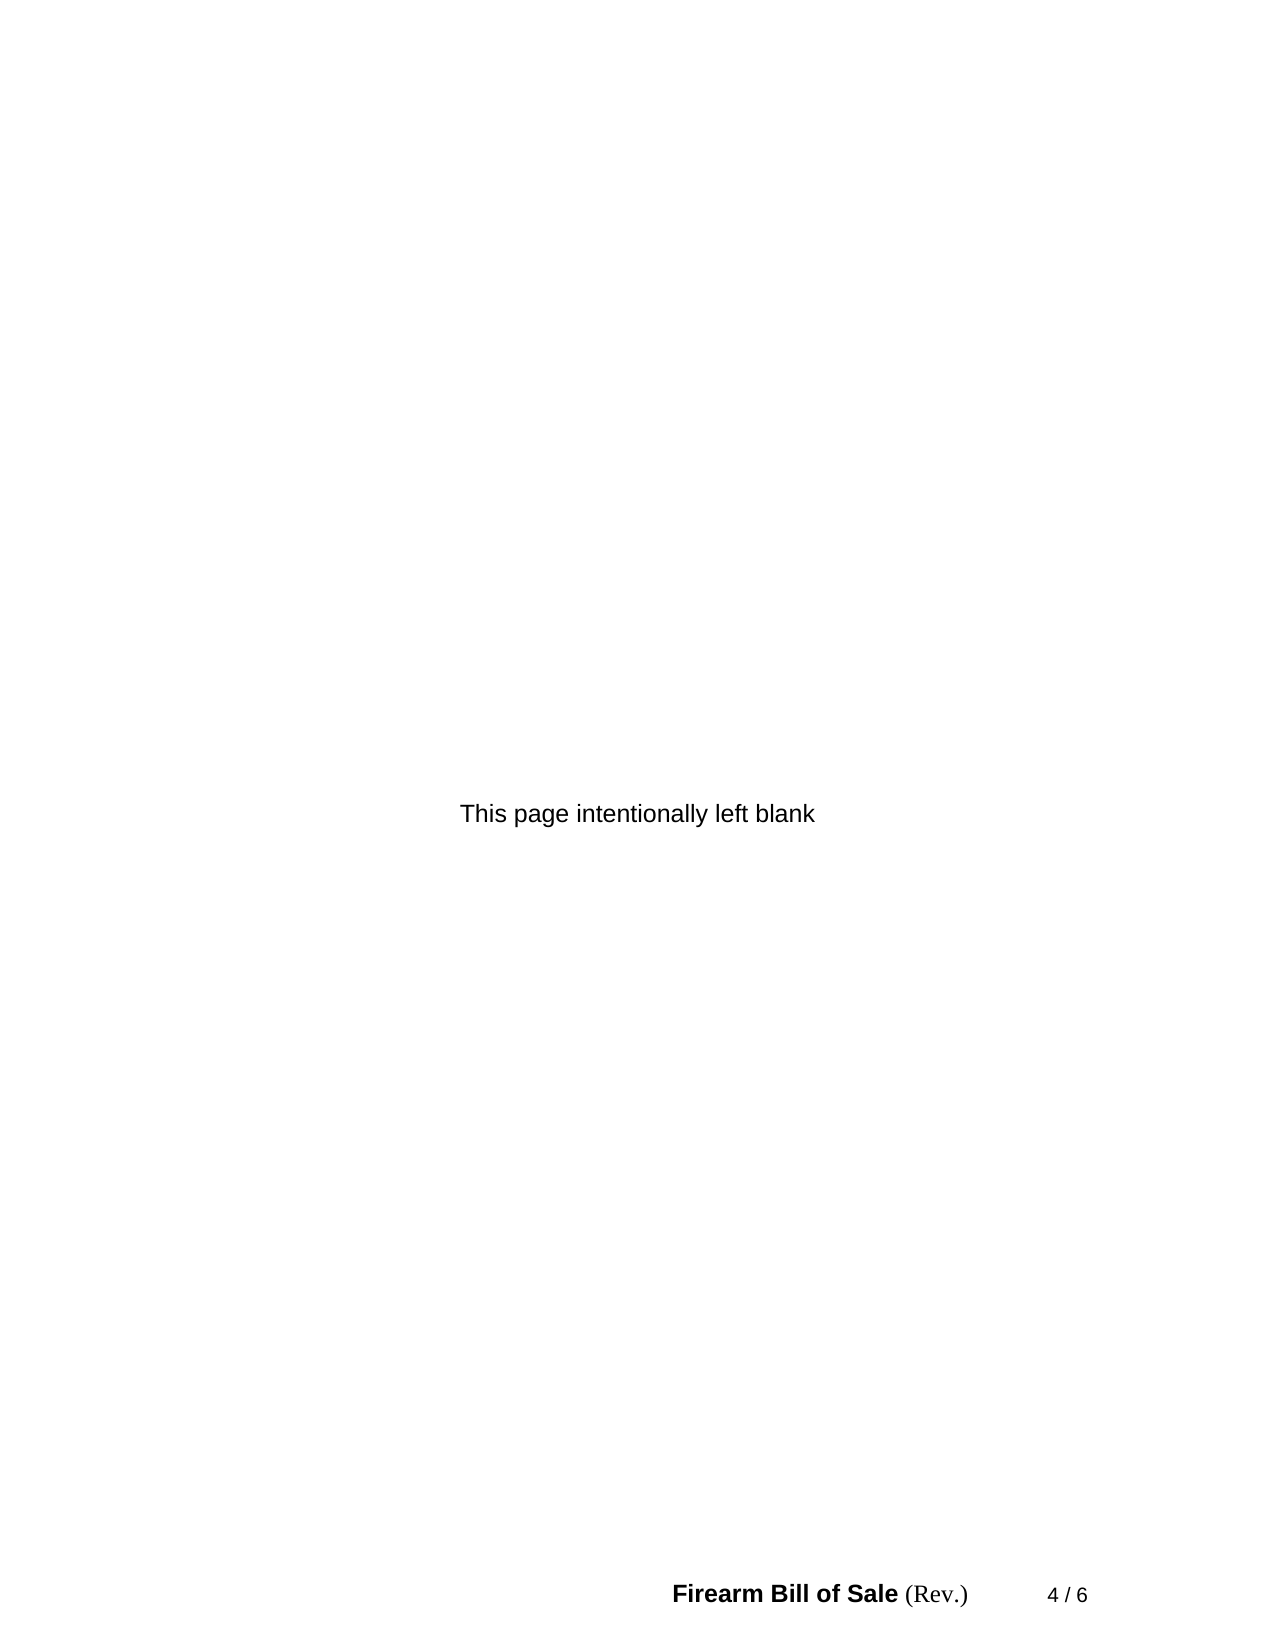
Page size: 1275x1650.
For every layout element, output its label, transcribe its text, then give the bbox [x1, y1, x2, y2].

text This page intentionally left blank [187, 798, 1087, 827]
